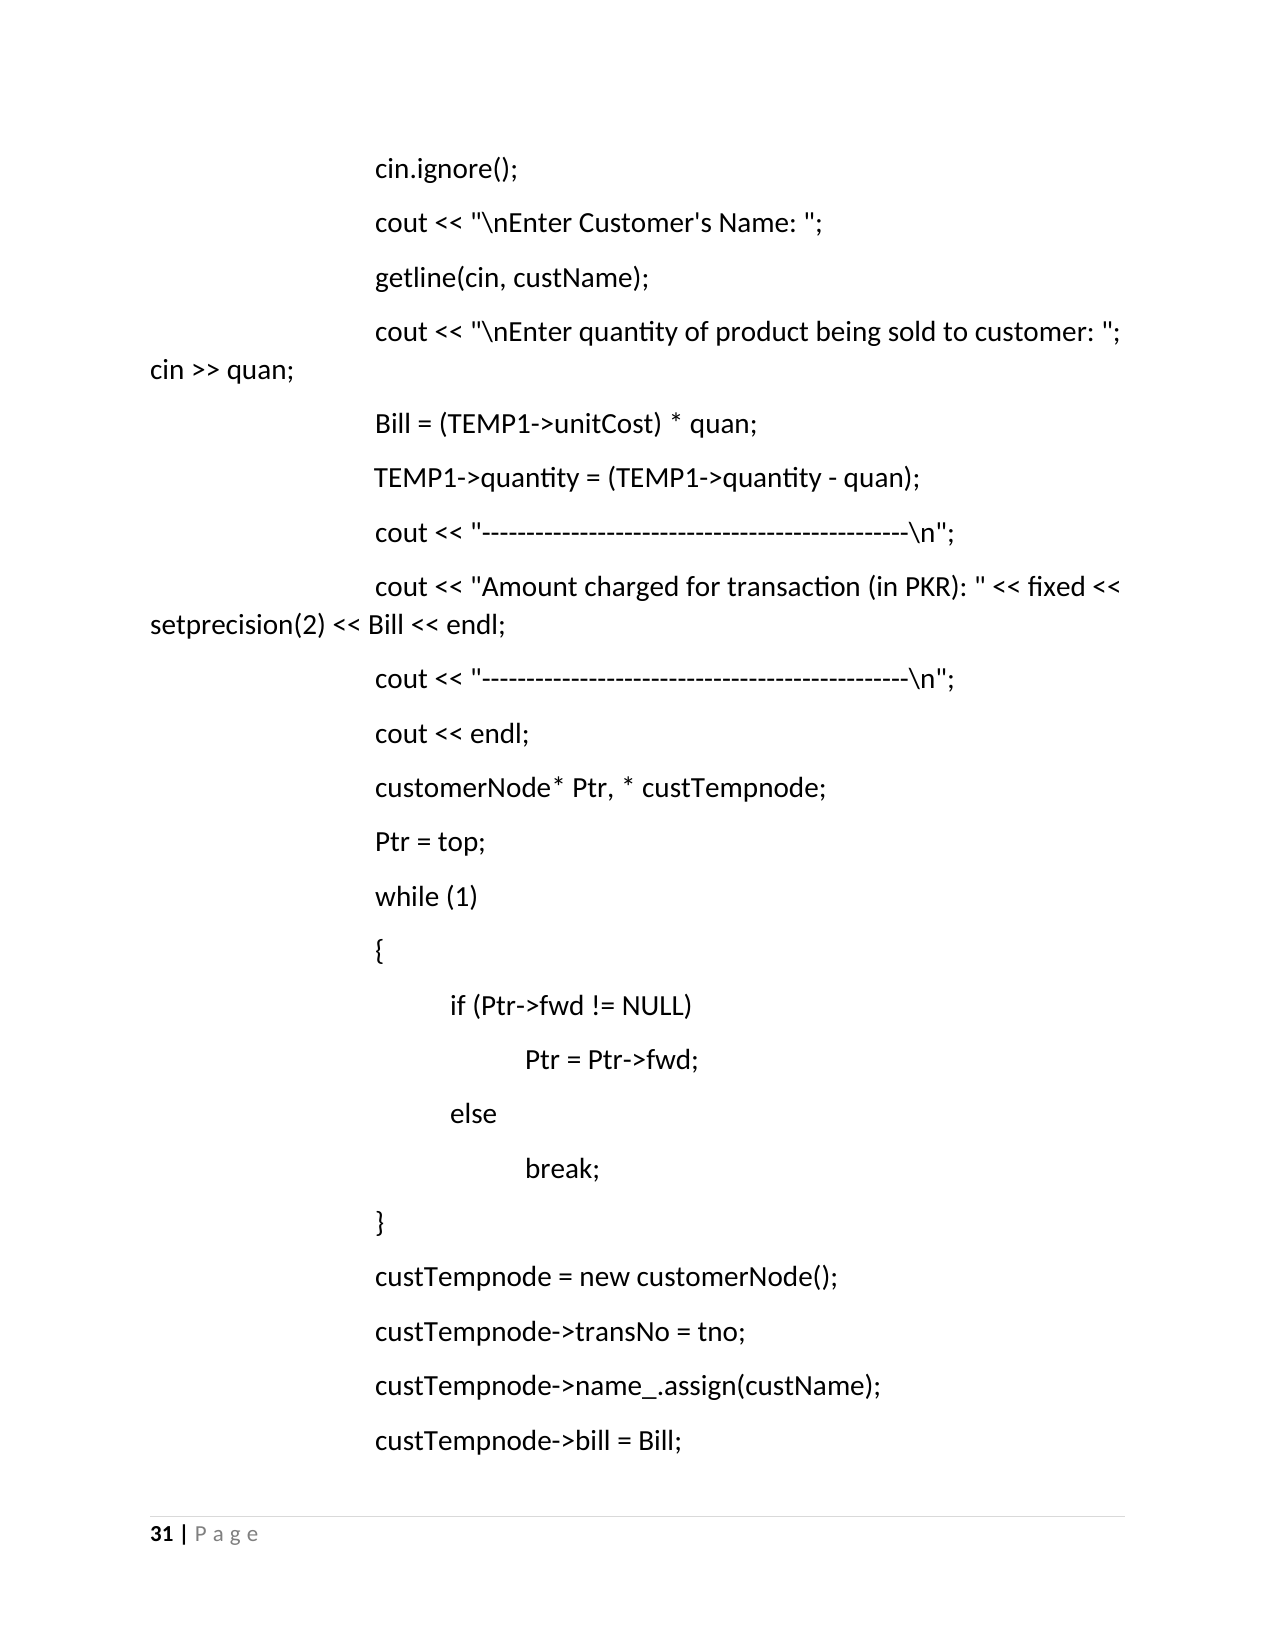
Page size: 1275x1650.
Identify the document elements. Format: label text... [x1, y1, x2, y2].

text Bill = (TEMP1->unitCost) * quan; [150, 405, 1125, 441]
text } [150, 1204, 1125, 1240]
text cout << endl; [150, 715, 1125, 750]
text cin.ignore(); [150, 150, 1125, 186]
text cout << "------------------------------------------------\n"; [150, 660, 1125, 696]
text break; [150, 1150, 1125, 1185]
text else [150, 1095, 1125, 1131]
text cout << "Amount charged for transaction (in PKR): " << fixed << setprecision(2) << Bill << endl; [150, 568, 1125, 642]
text cout << "\nEnter Customer's Name: "; [150, 204, 1125, 240]
text while (1) [150, 878, 1125, 913]
text cout << "\nEnter quantity of product being sold to customer: "; cin >> quan; [150, 313, 1125, 386]
text custTempnode = new customerNode(); [150, 1258, 1125, 1294]
text custTempnode->transNo = tno; [150, 1313, 1125, 1348]
text getline(cin, custName); [150, 259, 1125, 294]
text custTempnode->bill = Bill; [150, 1422, 1125, 1457]
text cout << "------------------------------------------------\n"; [150, 514, 1125, 549]
text if (Ptr->fwd != NULL) [150, 987, 1125, 1022]
text Ptr = Ptr->fwd; [150, 1041, 1125, 1077]
text custTempnode->name_.assign(custName); [150, 1367, 1125, 1403]
text Ptr = top; [150, 823, 1125, 859]
text TEMP1->quantity = (TEMP1->quantity - quan); [150, 459, 1125, 495]
text { [150, 932, 1125, 968]
text customerNode* Ptr, * custTempnode; [150, 769, 1125, 805]
